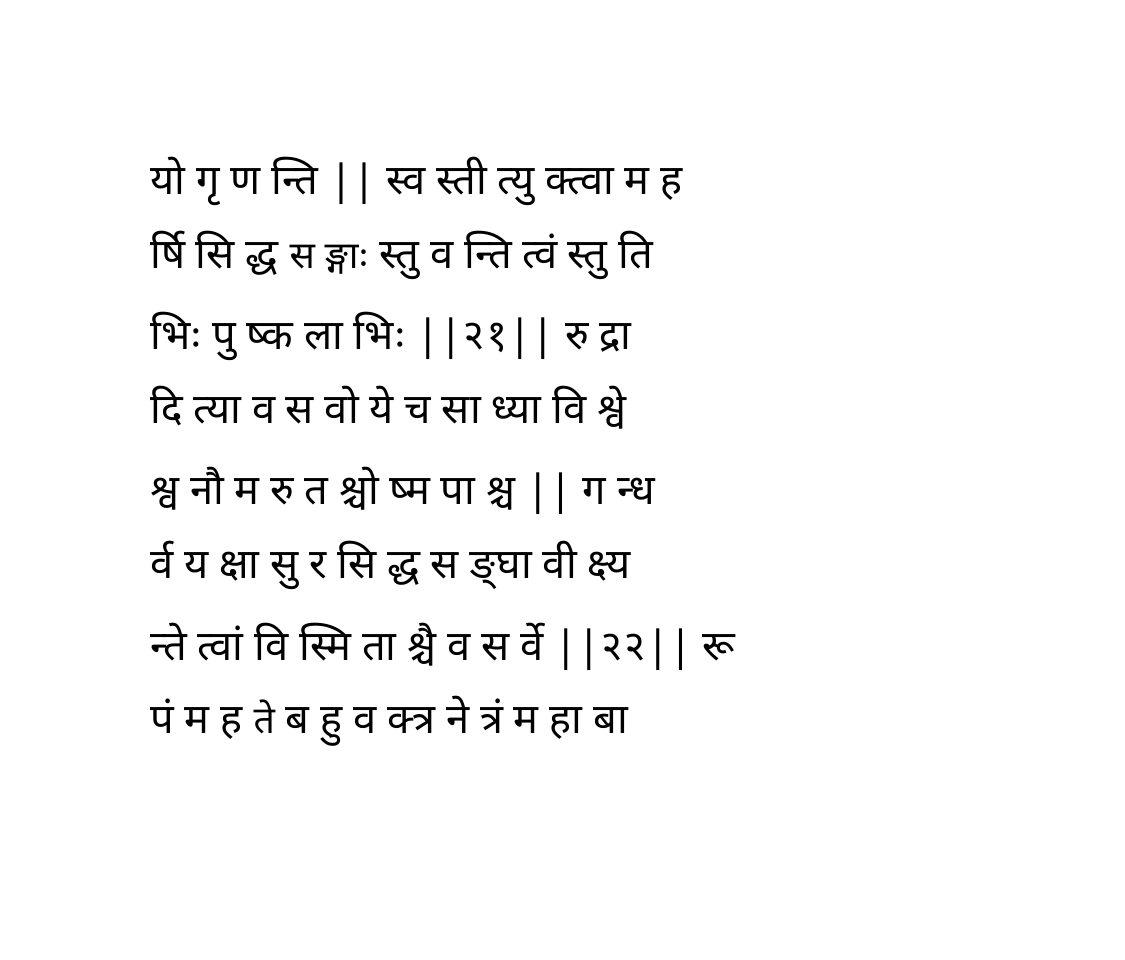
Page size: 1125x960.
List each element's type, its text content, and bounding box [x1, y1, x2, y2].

text र्षि सि द्ध स ङ्गाः स्तु व न्ति त्वं स्तु ति [150, 231, 984, 286]
text पं म ह ते ब हु व क्त्र ने त्रं म हा बा [150, 697, 984, 751]
text र्व य क्षा सु र सि द्ध स ङ्घा वी क्ष्य [150, 542, 984, 596]
text दि त्या व स वो ये च सा ध्या वि श्वे [150, 386, 984, 441]
text भिः पु ष्क ला भिः ||२१|| रु द्रा [150, 305, 984, 367]
text श्व नौ म रु त श्चो ष्म पा श्च || ग न्ध [150, 460, 984, 522]
text यो गृ ण न्ति || स्व स्ती त्यु क्त्वा म ह [150, 150, 984, 212]
text न्ते त्वां वि स्मि ता श्चै व स र्वे ||२२|| रू [150, 615, 984, 677]
